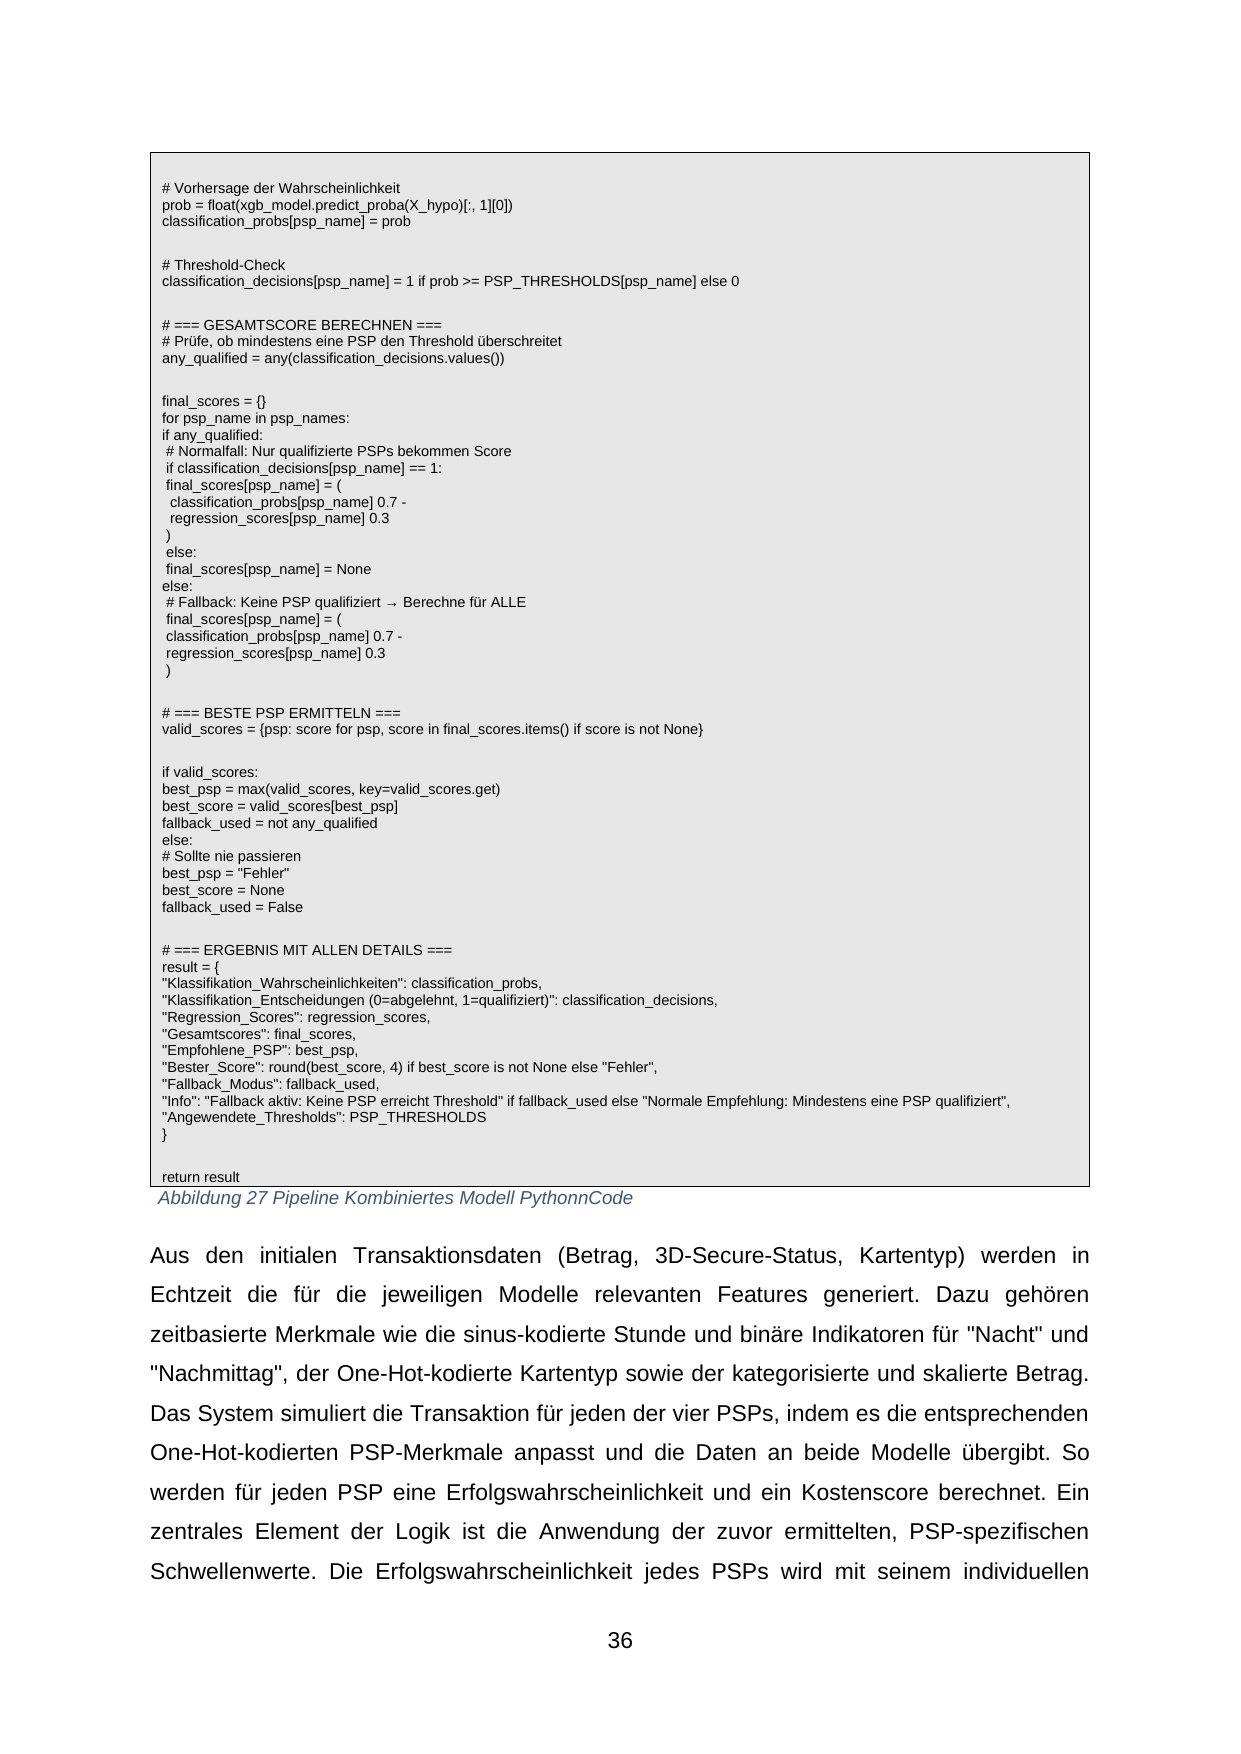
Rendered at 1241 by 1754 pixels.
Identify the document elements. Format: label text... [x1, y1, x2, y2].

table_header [151, 153, 1089, 1186]
table_cell Abbildung 27 Pipeline Kombiniertes Modell PythonnCode [151, 1187, 1089, 1229]
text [150, 1242, 1090, 1584]
